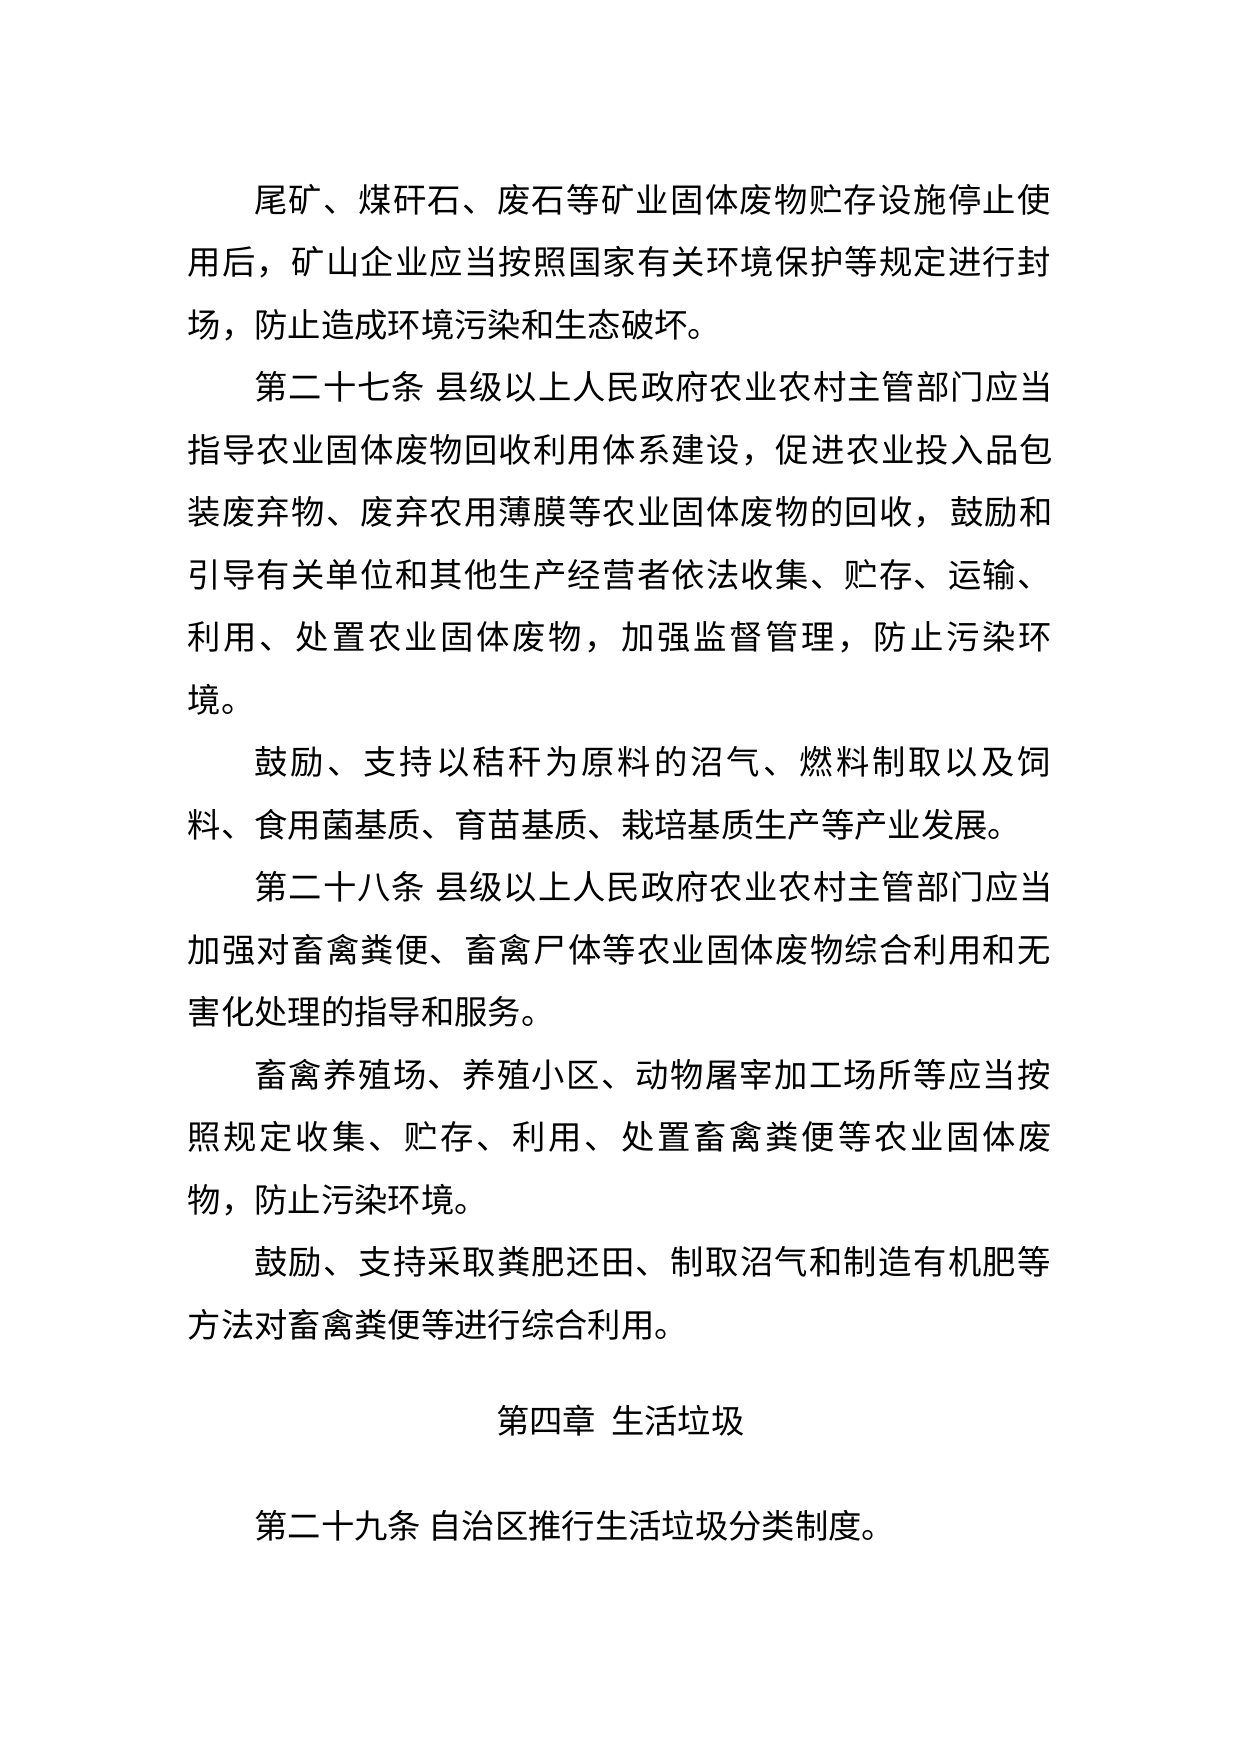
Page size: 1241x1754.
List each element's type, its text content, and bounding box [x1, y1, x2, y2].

text 鼓励、支持以秸秆为原料的沼气、燃料制取以及饲料、食用菌基质、育苗基质、栽培基质生产等产业发展。 [187, 724, 1053, 849]
text 畜禽养殖场、养殖小区、动物屠宰加工场所等应当按照规定收集、贮存、利用、处置畜禽粪便等农业固体废物，防止污染环境。 [187, 1037, 1053, 1224]
text 第二十七条 县级以上人民政府农业农村主管部门应当指导农业固体废物回收利用体系建设，促进农业投入品包装废弃物、废弃农用薄膜等农业固体废物的回收，鼓励和引导有关单位和其他生产经营者依法收集、贮存、运输、利用、处置农业固体废物，加强监督管理，防止污染环境。 [187, 349, 1053, 724]
text 第四章 生活垃圾 [187, 1395, 1053, 1443]
text 鼓励、支持采取粪肥还田、制取沼气和制造有机肥等方法对畜禽粪便等进行综合利用。 [187, 1224, 1053, 1349]
text 第二十九条 自治区推行生活垃圾分类制度。 [187, 1488, 1053, 1551]
text 第二十八条 县级以上人民政府农业农村主管部门应当加强对畜禽粪便、畜禽尸体等农业固体废物综合利用和无害化处理的指导和服务。 [187, 849, 1053, 1037]
text 尾矿、煤矸石、废石等矿业固体废物贮存设施停止使用后，矿山企业应当按照国家有关环境保护等规定进行封场，防止造成环境污染和生态破坏。 [187, 162, 1053, 349]
